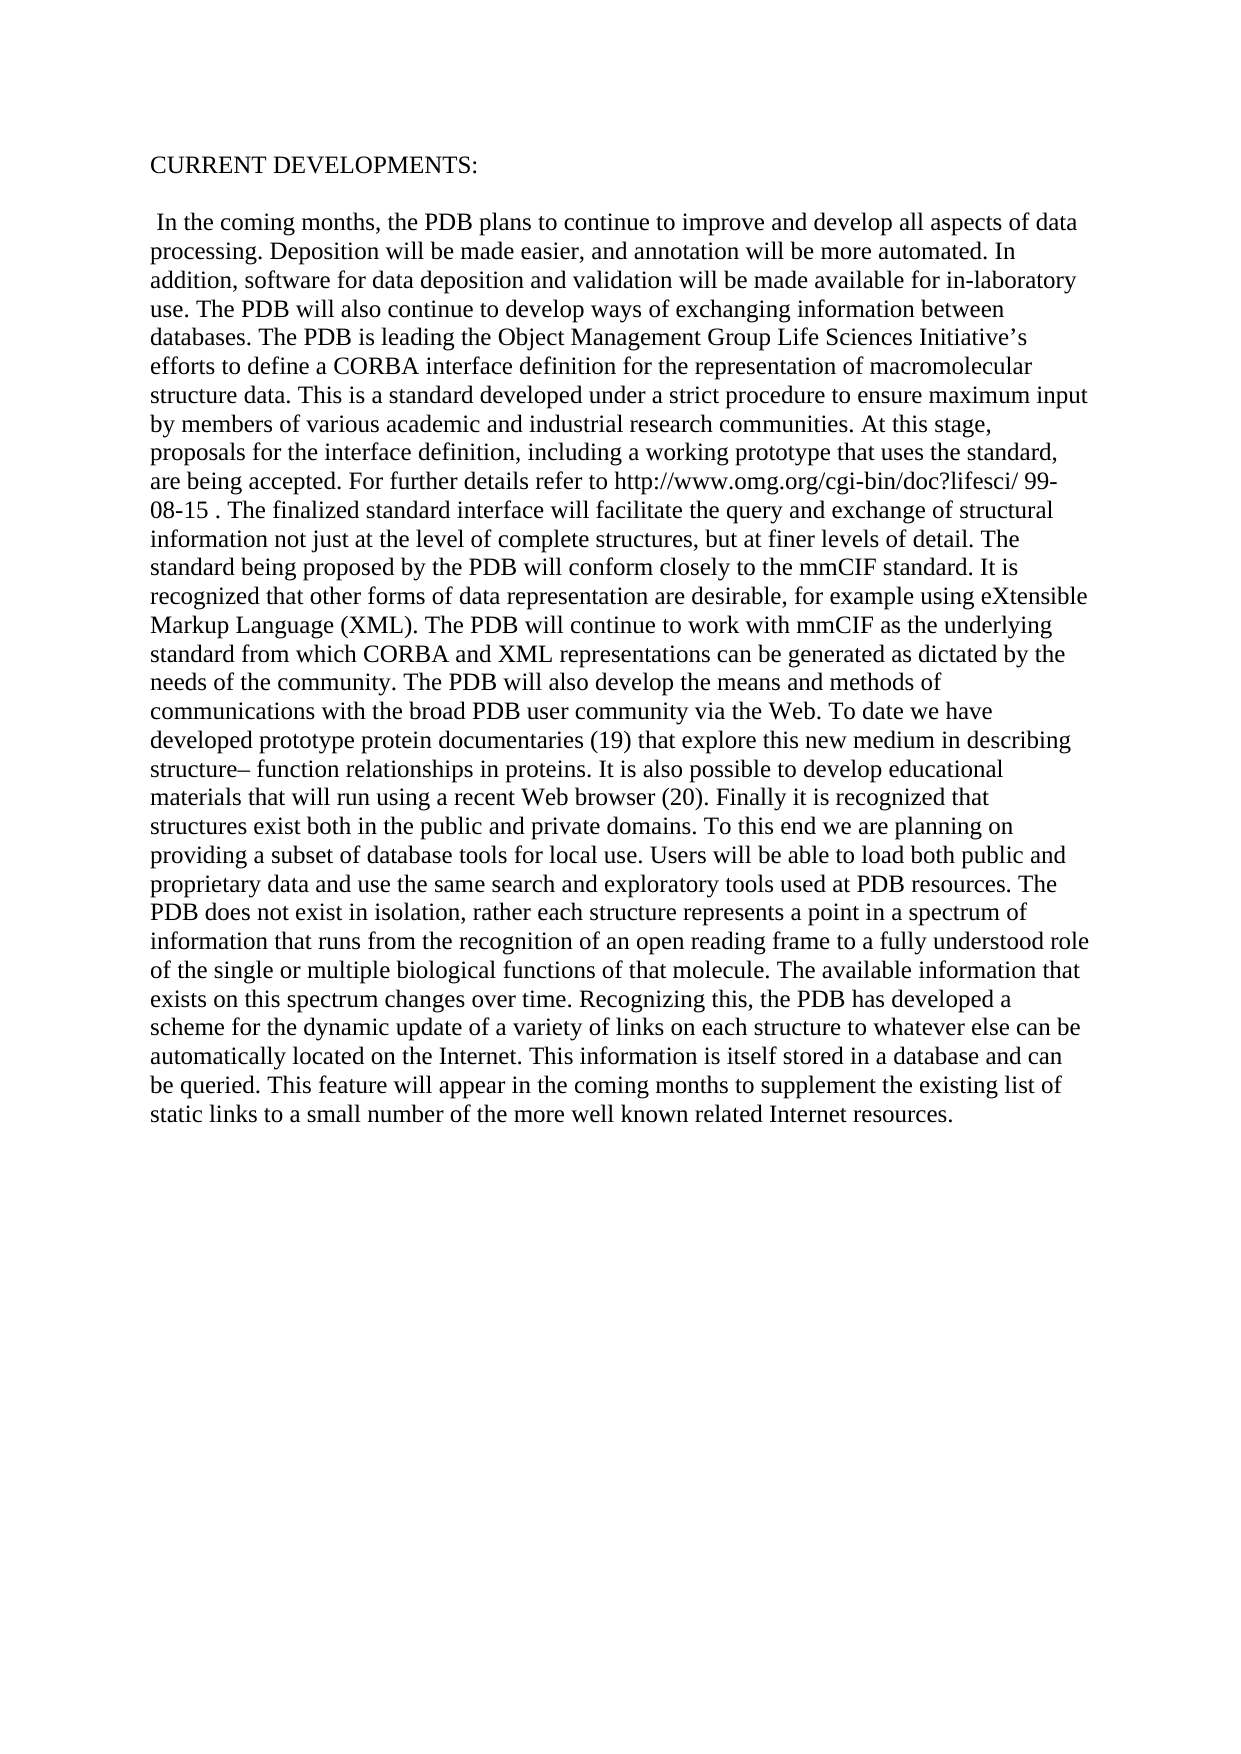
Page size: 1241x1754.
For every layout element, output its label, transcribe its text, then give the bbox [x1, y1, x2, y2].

text In the coming months, the PDB plans to continue to improve and develop all aspects of data processing. Deposition will be made easier, and annotation will be more automated. In addition, software for data deposition and validation will be made available for in-laboratory use. The PDB will also continue to develop ways of exchanging information between databases. The PDB is leading the Object Management Group Life Sciences Initiative’s efforts to define a CORBA interface definition for the representation of macromolecular structure data. This is a standard developed under a strict procedure to ensure maximum input by members of various academic and industrial research communities. At this stage, proposals for the interface definition, including a working prototype that uses the standard, are being accepted. For further details refer to http://www.omg.org/cgi-bin/doc?lifesci/ 99-08-15 . The finalized standard interface will facilitate the query and exchange of structural information not just at the level of complete structures, but at finer levels of detail. The standard being proposed by the PDB will conform closely to the mmCIF standard. It is recognized that other forms of data representation are desirable, for example using eXtensible Markup Language (XML). The PDB will continue to work with mmCIF as the underlying standard from which CORBA and XML representations can be generated as dictated by the needs of the community. The PDB will also develop the means and methods of communications with the broad PDB user community via the Web. To date we have developed prototype protein documentaries (19) that explore this new medium in describing structure– function relationships in proteins. It is also possible to develop educational materials that will run using a recent Web browser (20). Finally it is recognized that structures exist both in the public and private domains. To this end we are planning on providing a subset of database tools for local use. Users will be able to load both public and proprietary data and use the same search and exploratory tools used at PDB resources. The PDB does not exist in isolation, rather each structure represents a point in a spectrum of information that runs from the recognition of an open reading frame to a fully understood role of the single or multiple biological functions of that molecule. The available information that exists on this spectrum changes over time. Recognizing this, the PDB has developed a scheme for the dynamic update of a variety of links on each structure to whatever else can be automatically located on the Internet. This information is itself stored in a database and can be queried. This feature will appear in the coming months to supplement the existing list of static links to a small number of the more well known related Internet resources. [150, 207, 1090, 1127]
text CURRENT DEVELOPMENTS: [150, 150, 1090, 179]
